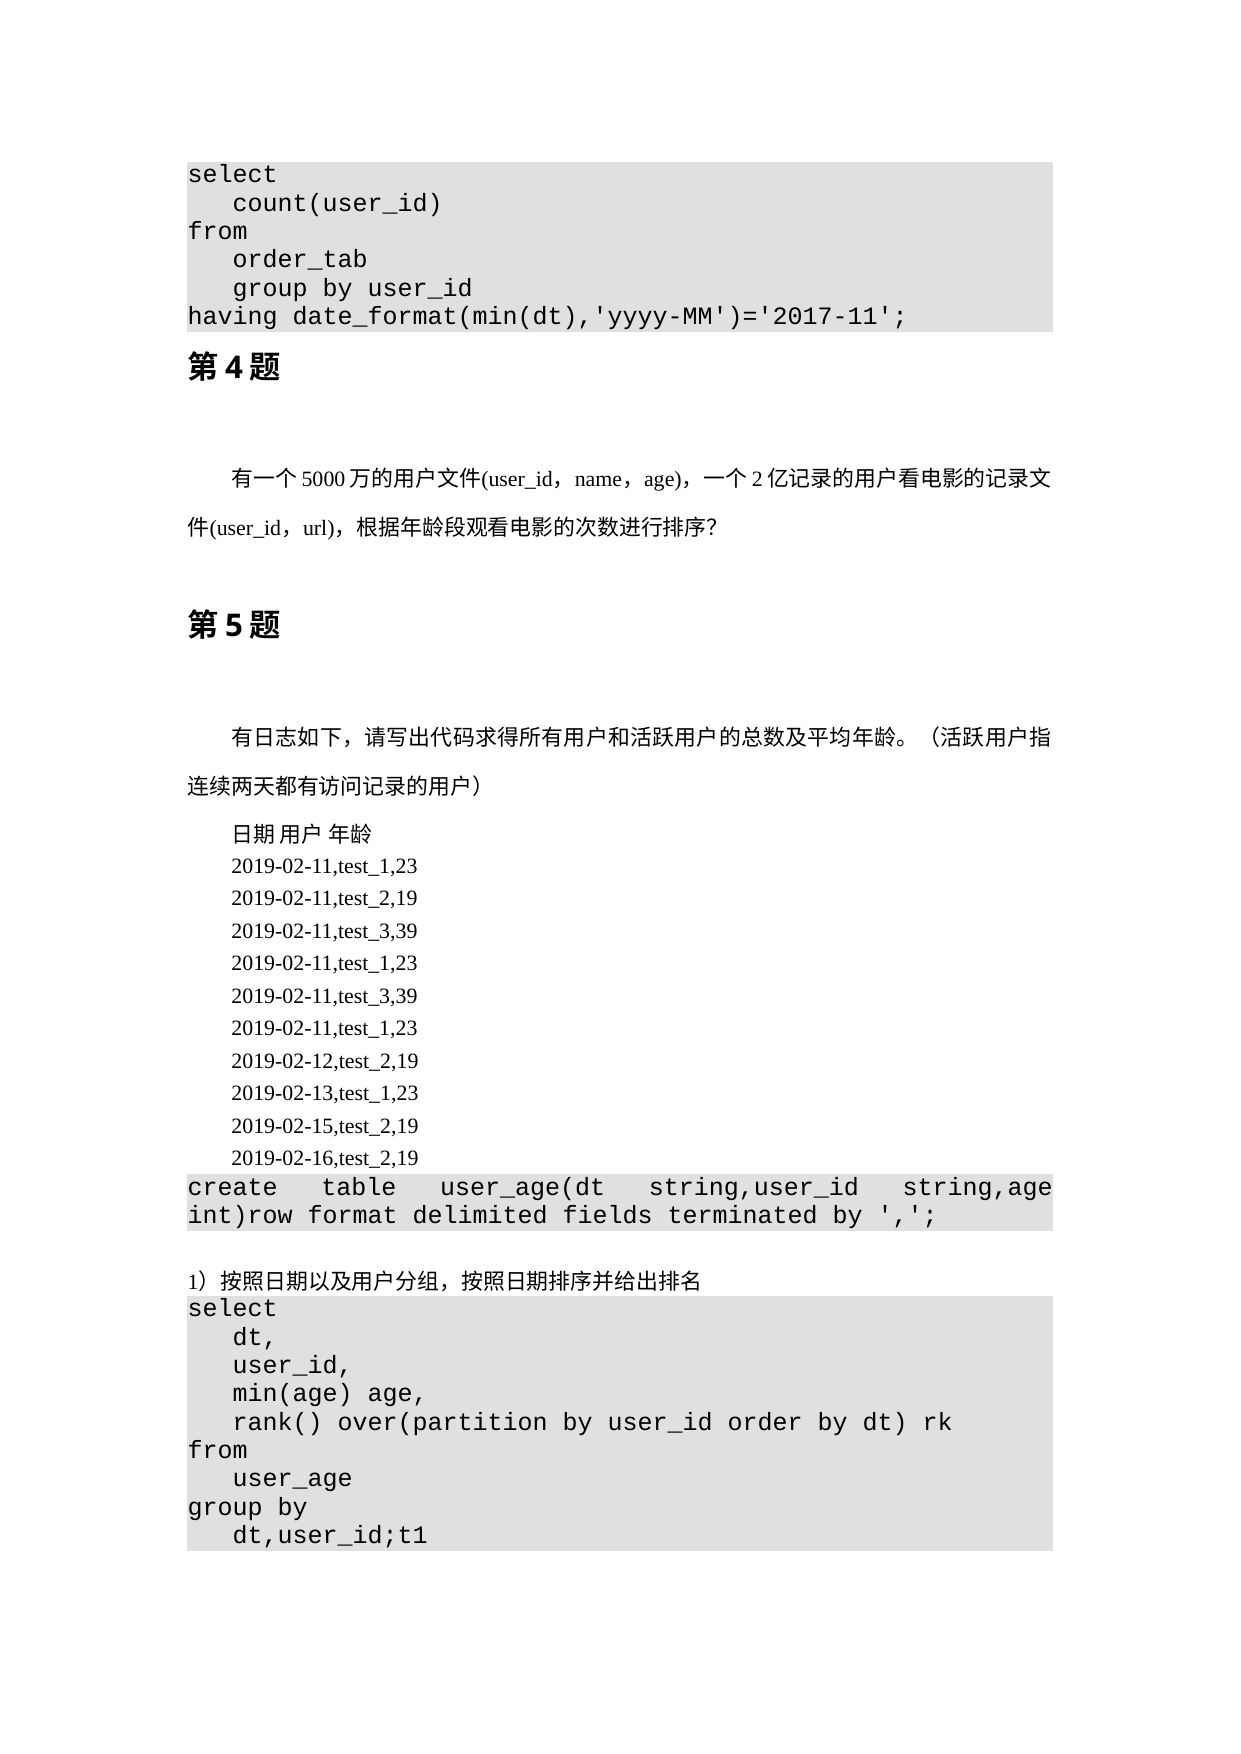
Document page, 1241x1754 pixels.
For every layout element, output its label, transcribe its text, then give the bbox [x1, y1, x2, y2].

text 2019-02-15,test_2,19 [187, 1109, 1053, 1142]
text 2019-02-11,test_1,23 [187, 1012, 1053, 1044]
text 有日志如下，请写出代码求得所有用户和活跃用户的总数及平均年龄。（活跃用户指连续两天都有访问记录的用户） [187, 719, 1053, 801]
text select [187, 162, 1053, 190]
text 1）按照日期以及用户分组，按照日期排序并给出排名 [187, 1263, 1053, 1296]
text 2019-02-11,test_1,23 [187, 849, 1053, 882]
text rank() over(partition by user_id order by dt) rk [187, 1409, 1053, 1437]
text having date_format(min(dt),'yyyy-MM')='2017-11'; [187, 304, 1053, 332]
text 有一个5000万的用户文件(user_id，name，age)，一个2亿记录的用户看电影的记录文件(user_id，url)，根据年龄段观看电影的次数进行排序？ [187, 461, 1053, 542]
text 2019-02-13,test_1,23 [187, 1077, 1053, 1109]
text user_age [187, 1466, 1053, 1494]
text 2019-02-11,test_2,19 [187, 882, 1053, 914]
text from [187, 1437, 1053, 1466]
text 2019-02-11,test_3,39 [187, 979, 1053, 1012]
text from [187, 219, 1053, 247]
text create table user_age(dt string,user_id string,age int)row format delimited fields terminated by ','; [187, 1174, 1053, 1231]
text dt, [187, 1324, 1053, 1352]
text 2019-02-16,test_2,19 [187, 1142, 1053, 1174]
text group by user_id [187, 275, 1053, 304]
text count(user_id) [187, 190, 1053, 219]
subtitle 第4题 [187, 332, 1053, 397]
text min(age) age, [187, 1381, 1053, 1409]
subtitle 第5题 [187, 591, 1053, 656]
text 2019-02-11,test_1,23 [187, 947, 1053, 979]
text user_id, [187, 1352, 1053, 1381]
text order_tab [187, 247, 1053, 275]
text 日期 用户 年龄 [187, 817, 1053, 849]
text 2019-02-12,test_2,19 [187, 1044, 1053, 1077]
text 2019-02-11,test_3,39 [187, 914, 1053, 947]
text group by [187, 1494, 1053, 1522]
text dt,user_id;t1 [187, 1522, 1053, 1551]
text select [187, 1296, 1053, 1324]
